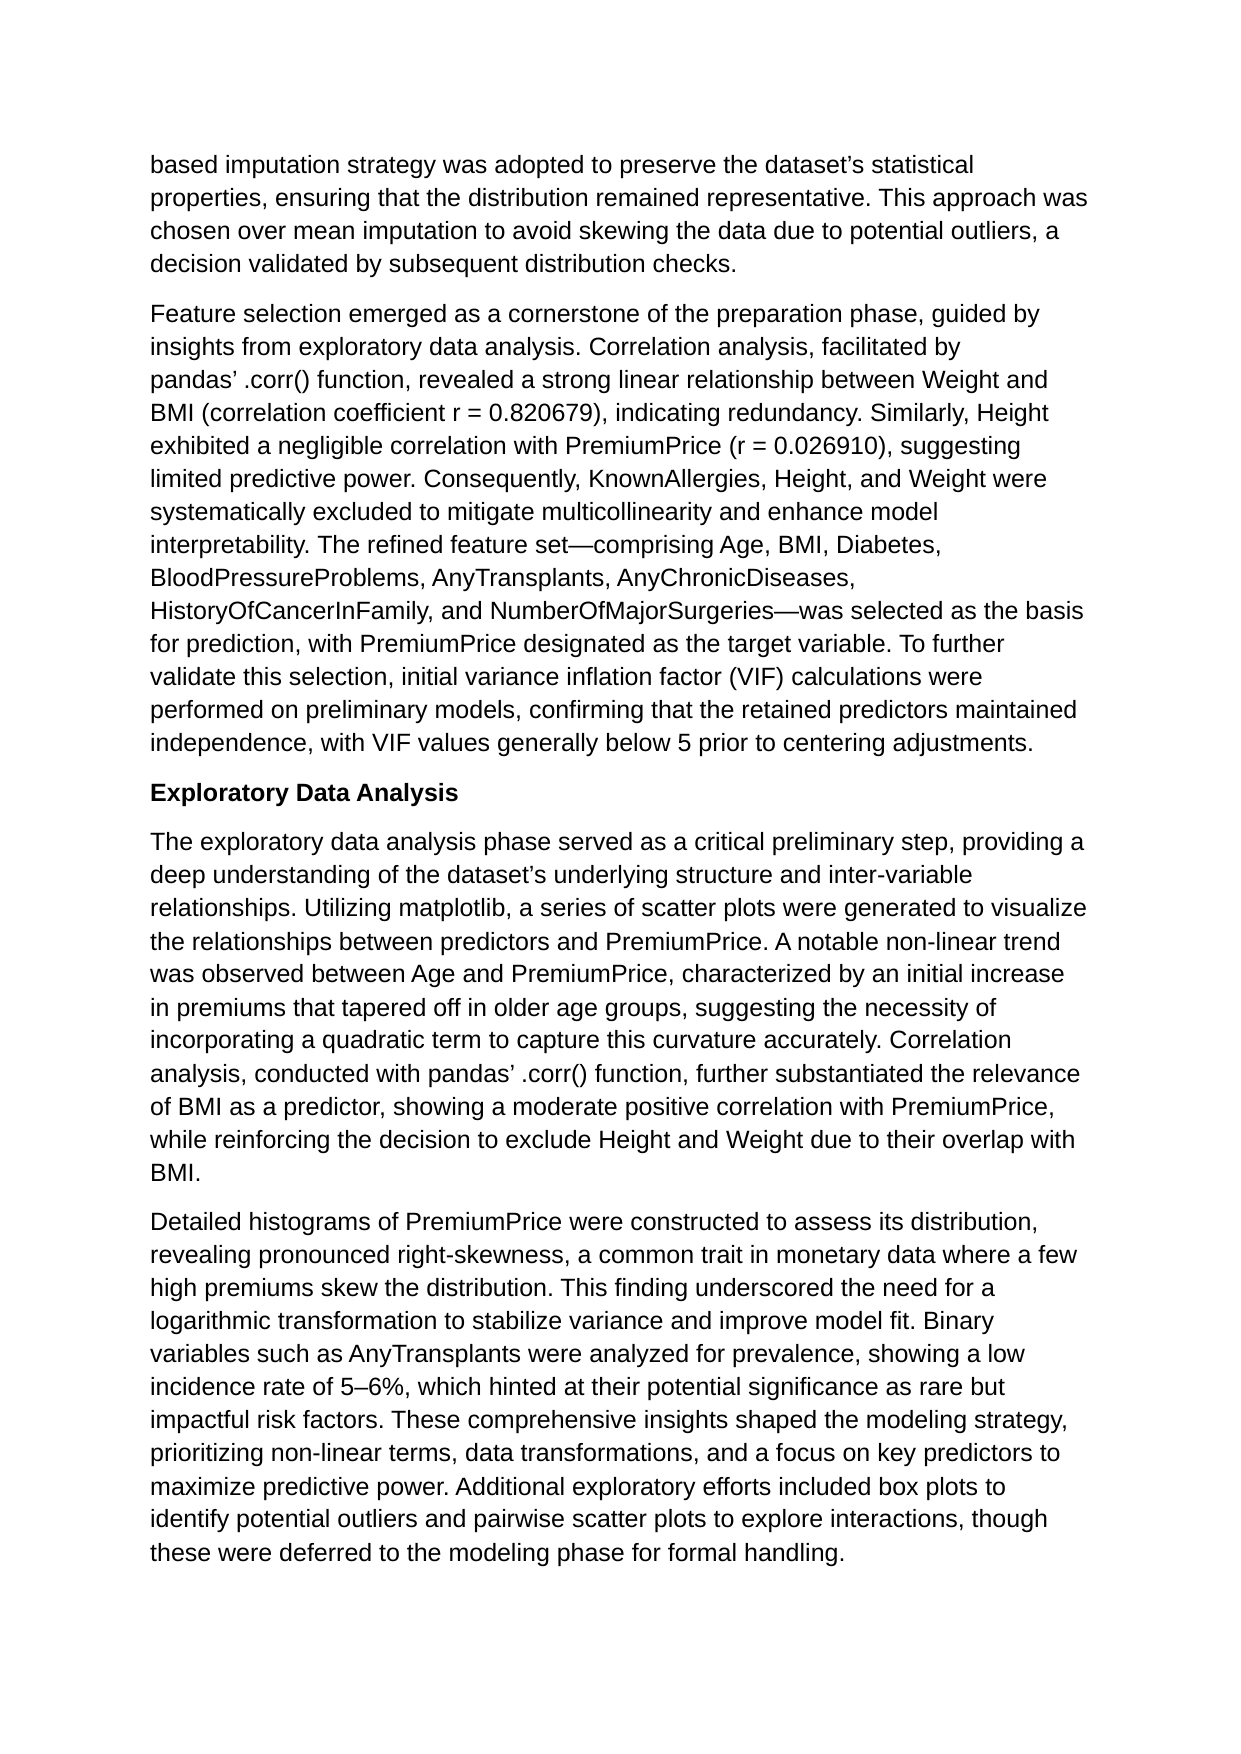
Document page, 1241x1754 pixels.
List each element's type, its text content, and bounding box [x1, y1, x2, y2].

text The exploratory data analysis phase served as a critical preliminary step, providing a deep understanding of the dataset’s underlying structure and inter-variable relationships. Utilizing matplotlib, a series of scatter plots were generated to visualize the relationships between predictors and PremiumPrice. A notable non-linear trend was observed between Age and PremiumPrice, characterized by an initial increase in premiums that tapered off in older age groups, suggesting the necessity of incorporating a quadratic term to capture this curvature accurately. Correlation analysis, conducted with pandas’ .corr() function, further substantiated the relevance of BMI as a predictor, showing a moderate positive correlation with PremiumPrice, while reinforcing the decision to exclude Height and Weight due to their overlap with BMI. [150, 827, 1090, 1186]
text Detailed histograms of PremiumPrice were constructed to assess its distribution, revealing pronounced right-skewness, a common trait in monetary data where a few high premiums skew the distribution. This finding underscored the need for a logarithmic transformation to stabilize variance and improve model fit. Binary variables such as AnyTransplants were analyzed for prevalence, showing a low incidence rate of 5–6%, which hinted at their potential significance as rare but impactful risk factors. These comprehensive insights shaped the modeling strategy, prioritizing non-linear terms, data transformations, and a focus on key predictors to maximize predictive power. Additional exploratory efforts included box plots to identify potential outliers and pairwise scatter plots to explore interactions, though these were deferred to the modeling phase for formal handling. [150, 1207, 1090, 1566]
text Exploratory Data Analysis [150, 778, 1090, 806]
text Feature selection emerged as a cornerstone of the preparation phase, guided by insights from exploratory data analysis. Correlation analysis, facilitated by pandas’ .corr() function, revealed a strong linear relationship between Weight and BMI (correlation coefficient r = 0.820679), indicating redundancy. Similarly, Height exhibited a negligible correlation with PremiumPrice (r = 0.026910), suggesting limited predictive power. Consequently, KnownAllergies, Height, and Weight were systematically excluded to mitigate multicollinearity and enhance model interpretability. The refined feature set—comprising Age, BMI, Diabetes, BloodPressureProblems, AnyTransplants, AnyChronicDiseases, HistoryOfCancerInFamily, and NumberOfMajorSurgeries—was selected as the basis for prediction, with PremiumPrice designated as the target variable. To further validate this selection, initial variance inflation factor (VIF) calculations were performed on preliminary models, confirming that the retained predictors maintained independence, with VIF values generally below 5 prior to centering adjustments. [150, 299, 1090, 757]
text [150, 150, 1090, 278]
